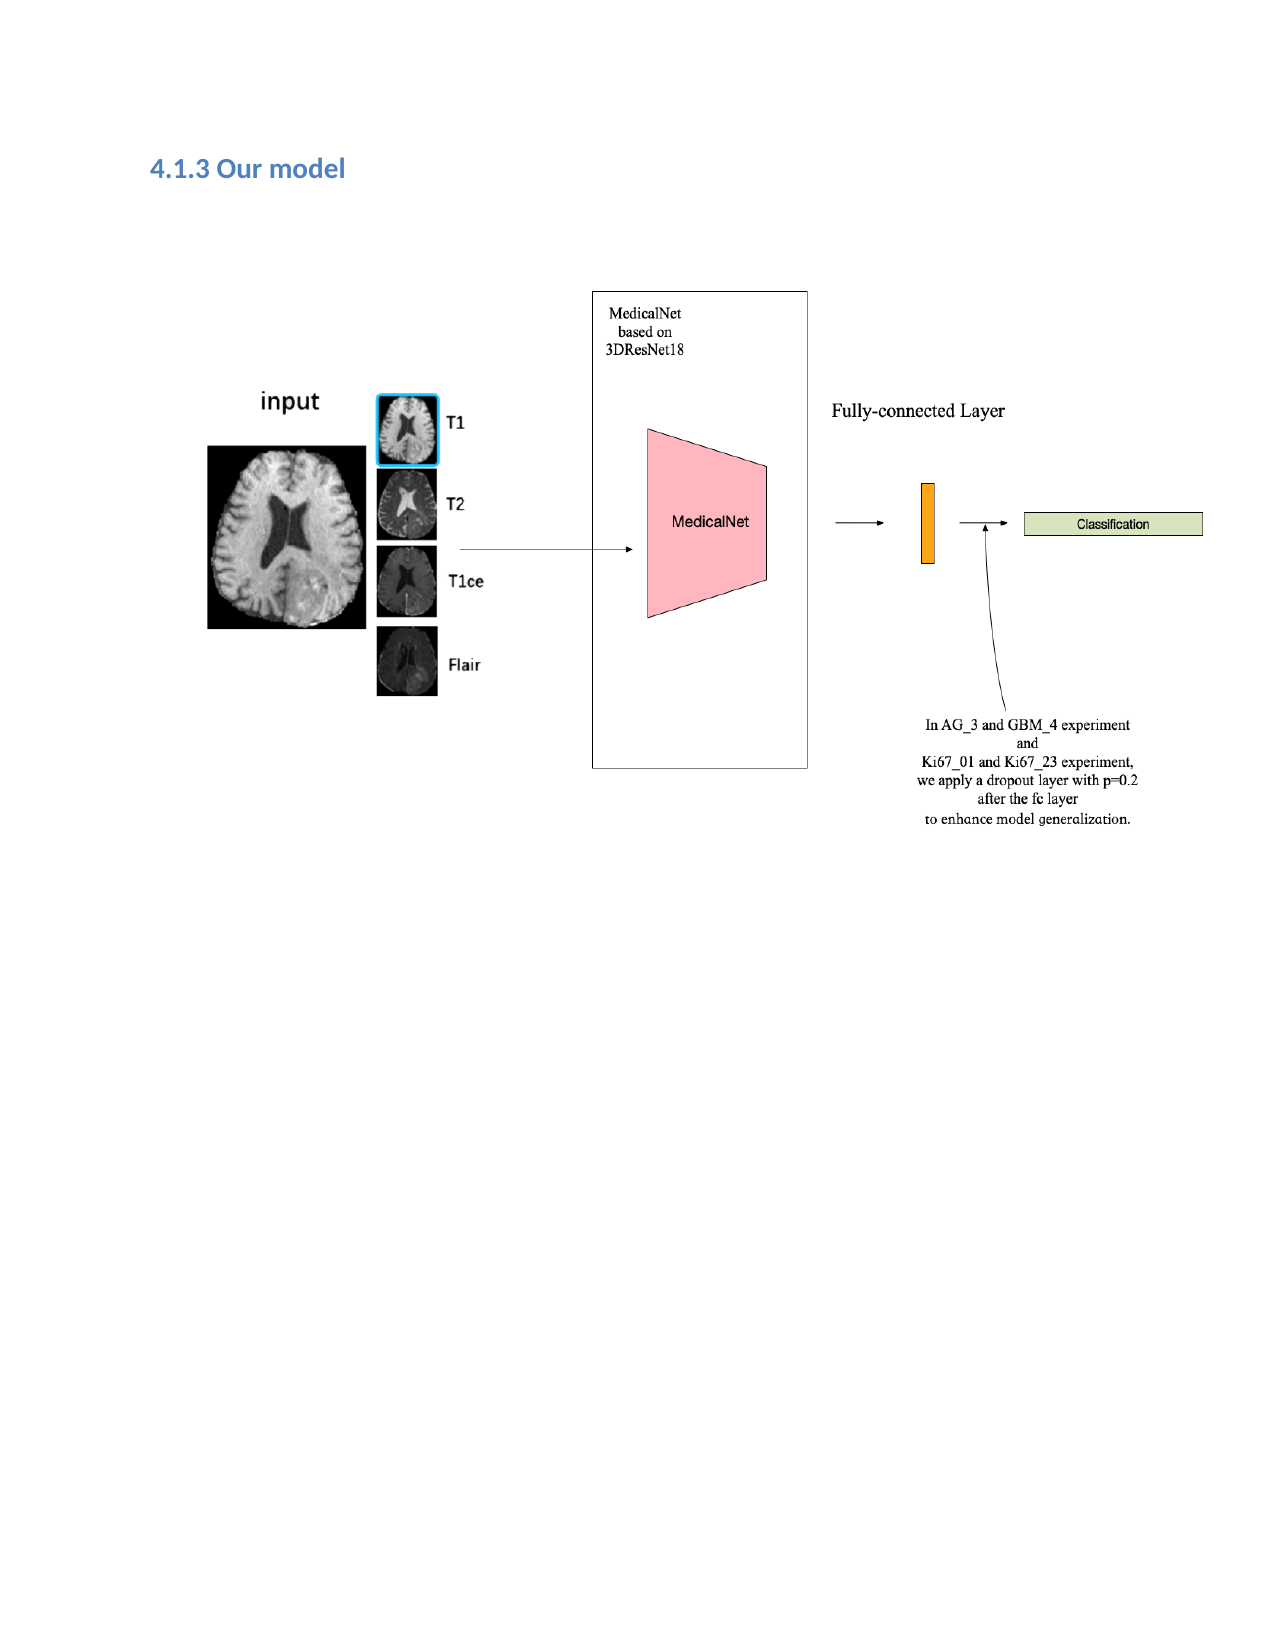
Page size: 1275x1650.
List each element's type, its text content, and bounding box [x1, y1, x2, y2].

picture [150, 262, 1206, 837]
text 4.1.3 Our model [150, 150, 1125, 186]
